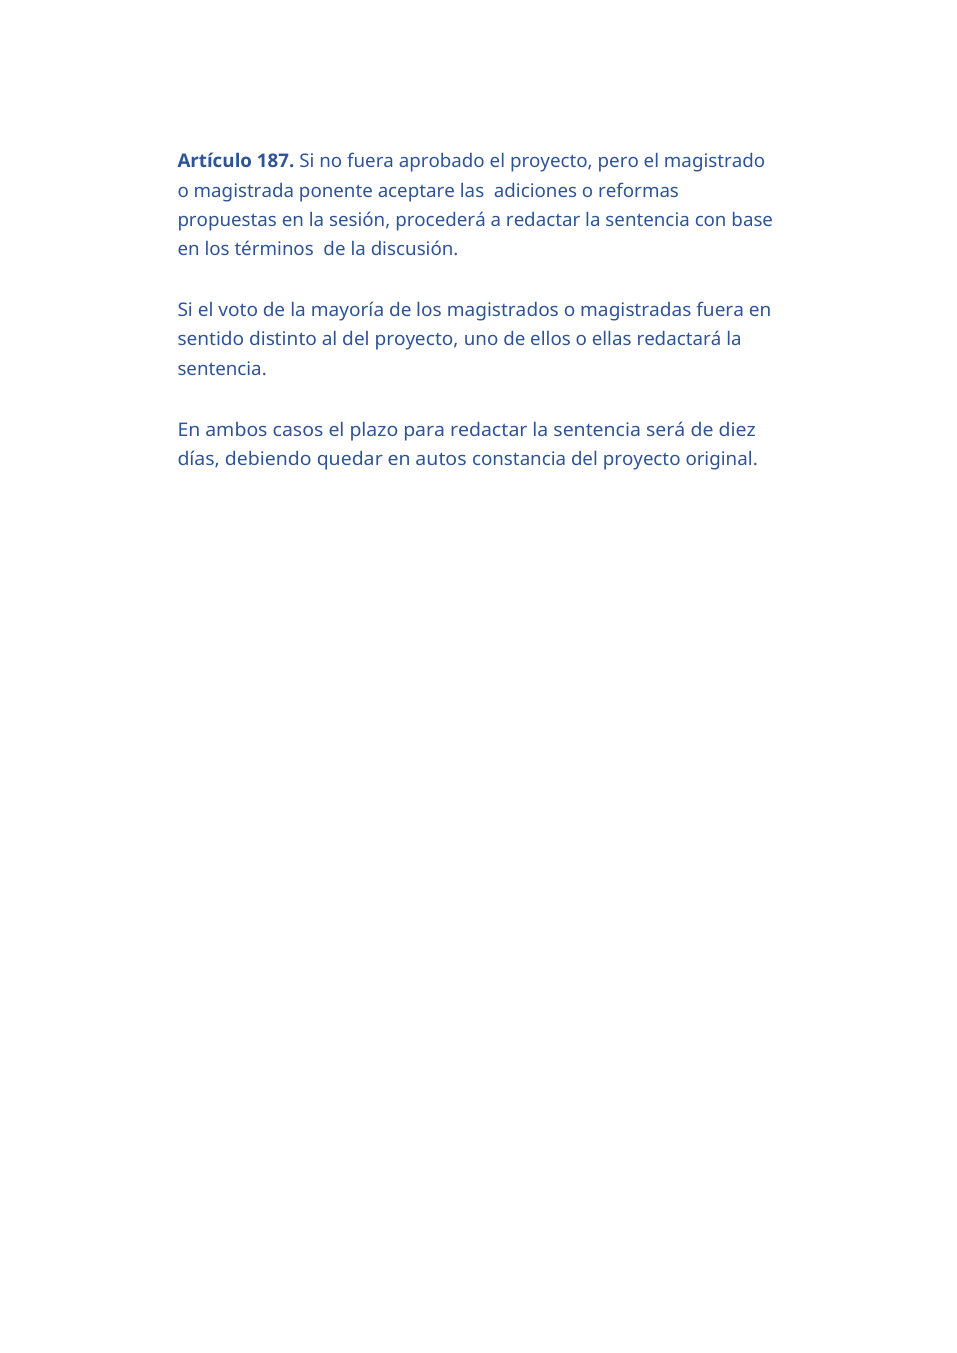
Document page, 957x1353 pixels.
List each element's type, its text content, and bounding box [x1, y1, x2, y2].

text Artículo 187. Si no fuera aprobado el proyecto, pero el magistrado o magistrada ponente aceptare las adiciones o reformas propuestas en la sesión, procederá a redactar la sentencia con base en los términos de la discusión. [177, 148, 779, 261]
text Si el voto de la mayoría de los magistrados o magistradas fuera en sentido distinto al del proyecto, uno de ellos o ellas redactará la sentencia. [177, 296, 779, 381]
text En ambos casos el plazo para redactar la sentencia será de diez días, debiendo quedar en autos constancia del proyecto original. [177, 416, 779, 471]
